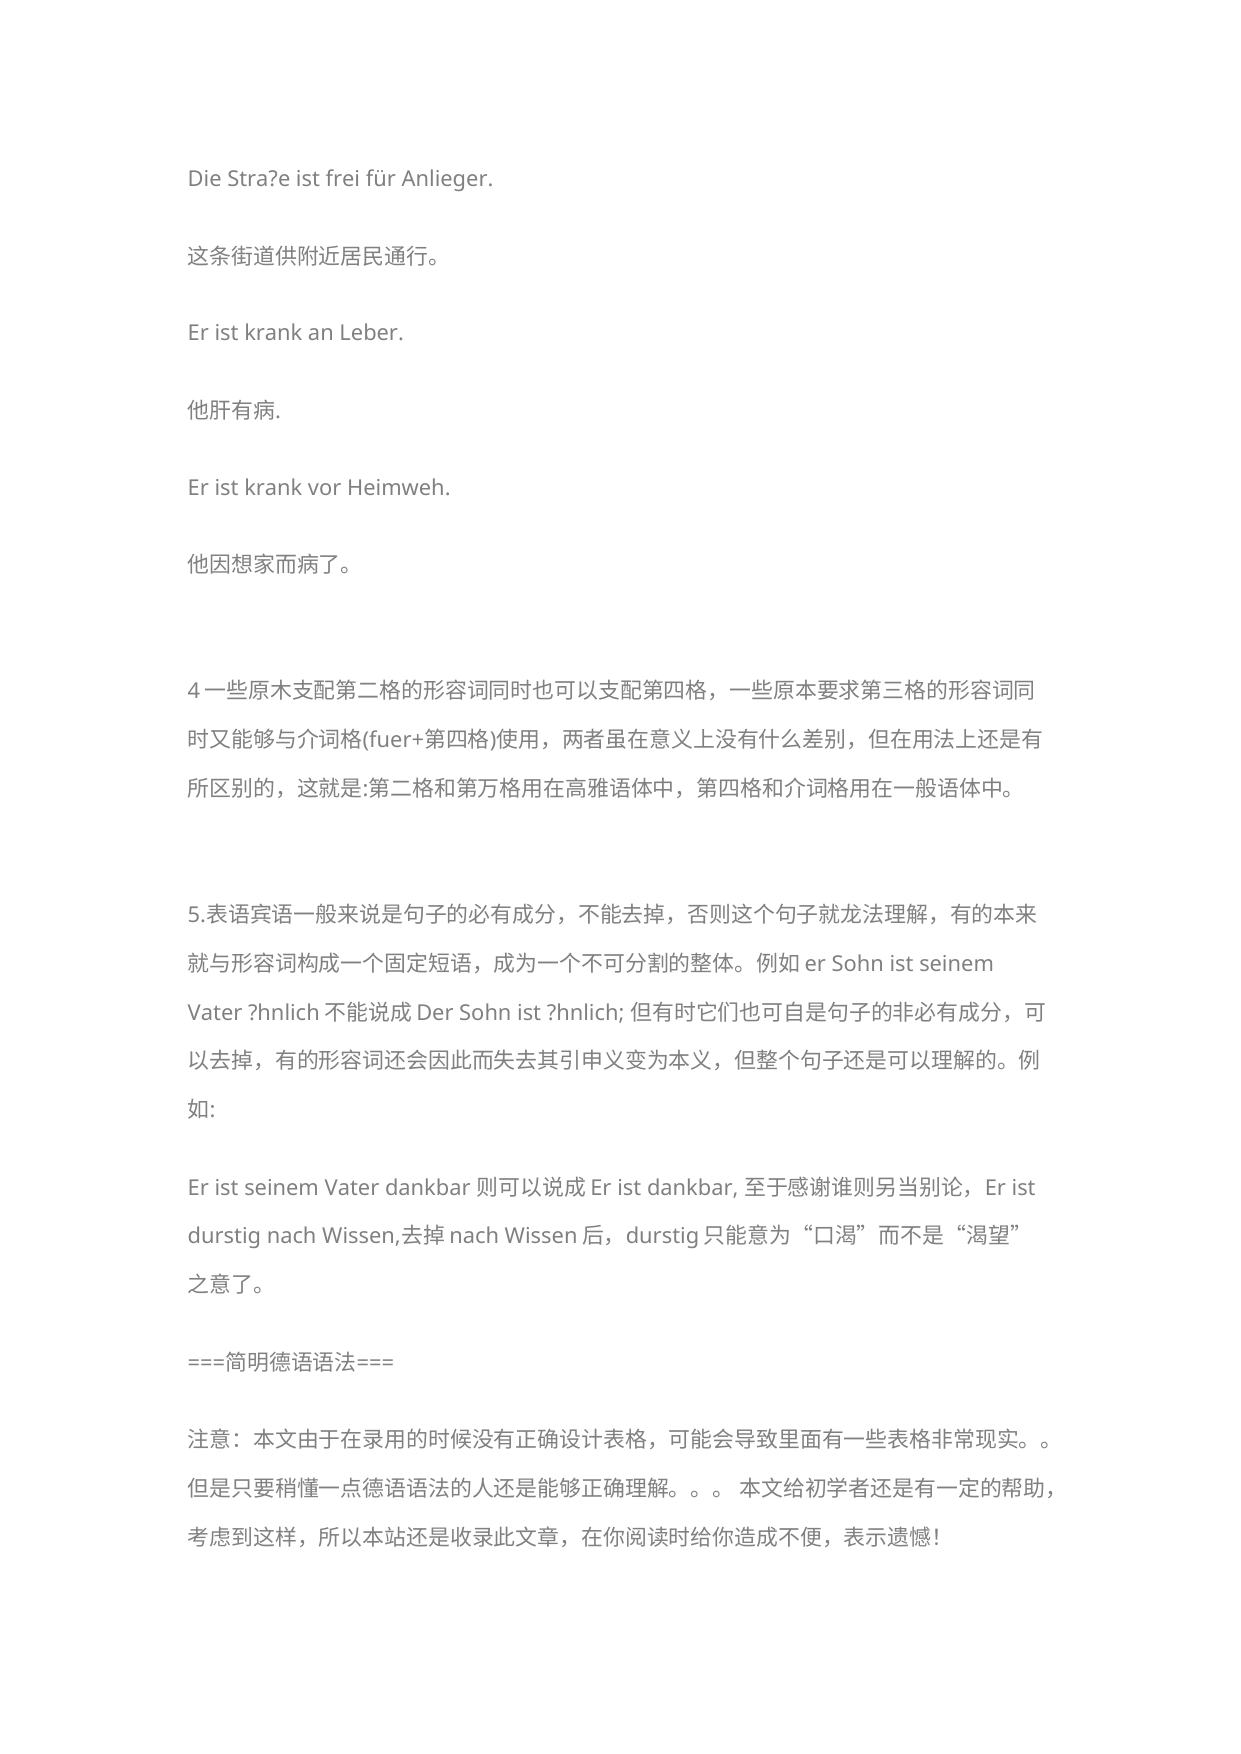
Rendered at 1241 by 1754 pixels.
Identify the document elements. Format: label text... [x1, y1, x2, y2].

text 他因想家而病了。 [187, 547, 1053, 579]
text 4一些原木支配第二格的形容词同时也可以支配第四格，一些原本要求第三格的形容词同时又能够与介词格(fuer+第四格)使用，两者虽在意义上没有什么差别，但在用法上还是有所区别的，这就是:第二格和第万格用在高雅语体中，第四格和介词格用在一般语体中。 [187, 624, 1053, 803]
text Die Stra?e ist frei für Anlieger. [187, 162, 1053, 194]
text 注意：本文由于在录用的时候没有正确设计表格，可能会导致里面有一些表格非常现实。。但是只要稍懂一点德语语法的人还是能够正确理解。。。 本文给初学者还是有一定的帮助，考虑到这样，所以本站还是收录此文章，在你阅读时给你造成不便，表示遗憾！ [187, 1422, 1053, 1552]
text Er ist krank an Leber. [187, 316, 1053, 348]
text 这条街道供附近居民通行。 [187, 238, 1053, 271]
text 5.表语宾语一般来说是句子的必有成分，不能去掉，否则这个句子就龙法理解，有的本来就与形容词构成一个固定短语，成为一个不可分割的整体。例如er Sohn ist seinem Vater ?hnlich不能说成Der Sohn ist ?hnlich; 但有时它们也可自是句子的非必有成分，可以去掉，有的形容词还会因此而失去其引申义变为本义，但整个句子还是可以理解的。例如: [187, 848, 1053, 1124]
text Er ist seinem Vater dankbar 则可以说成Er ist dankbar, 至于感谢谁则另当别论，Er ist durstig nach Wissen,去掉nach Wissen后，durstig只能意为“口渴”而不是“渴望”之意了。 [187, 1169, 1053, 1299]
text ===简明德语语法=== [187, 1344, 1053, 1377]
text Er ist krank vor Heimweh. [187, 470, 1053, 503]
text 他肝有病. [187, 393, 1053, 425]
